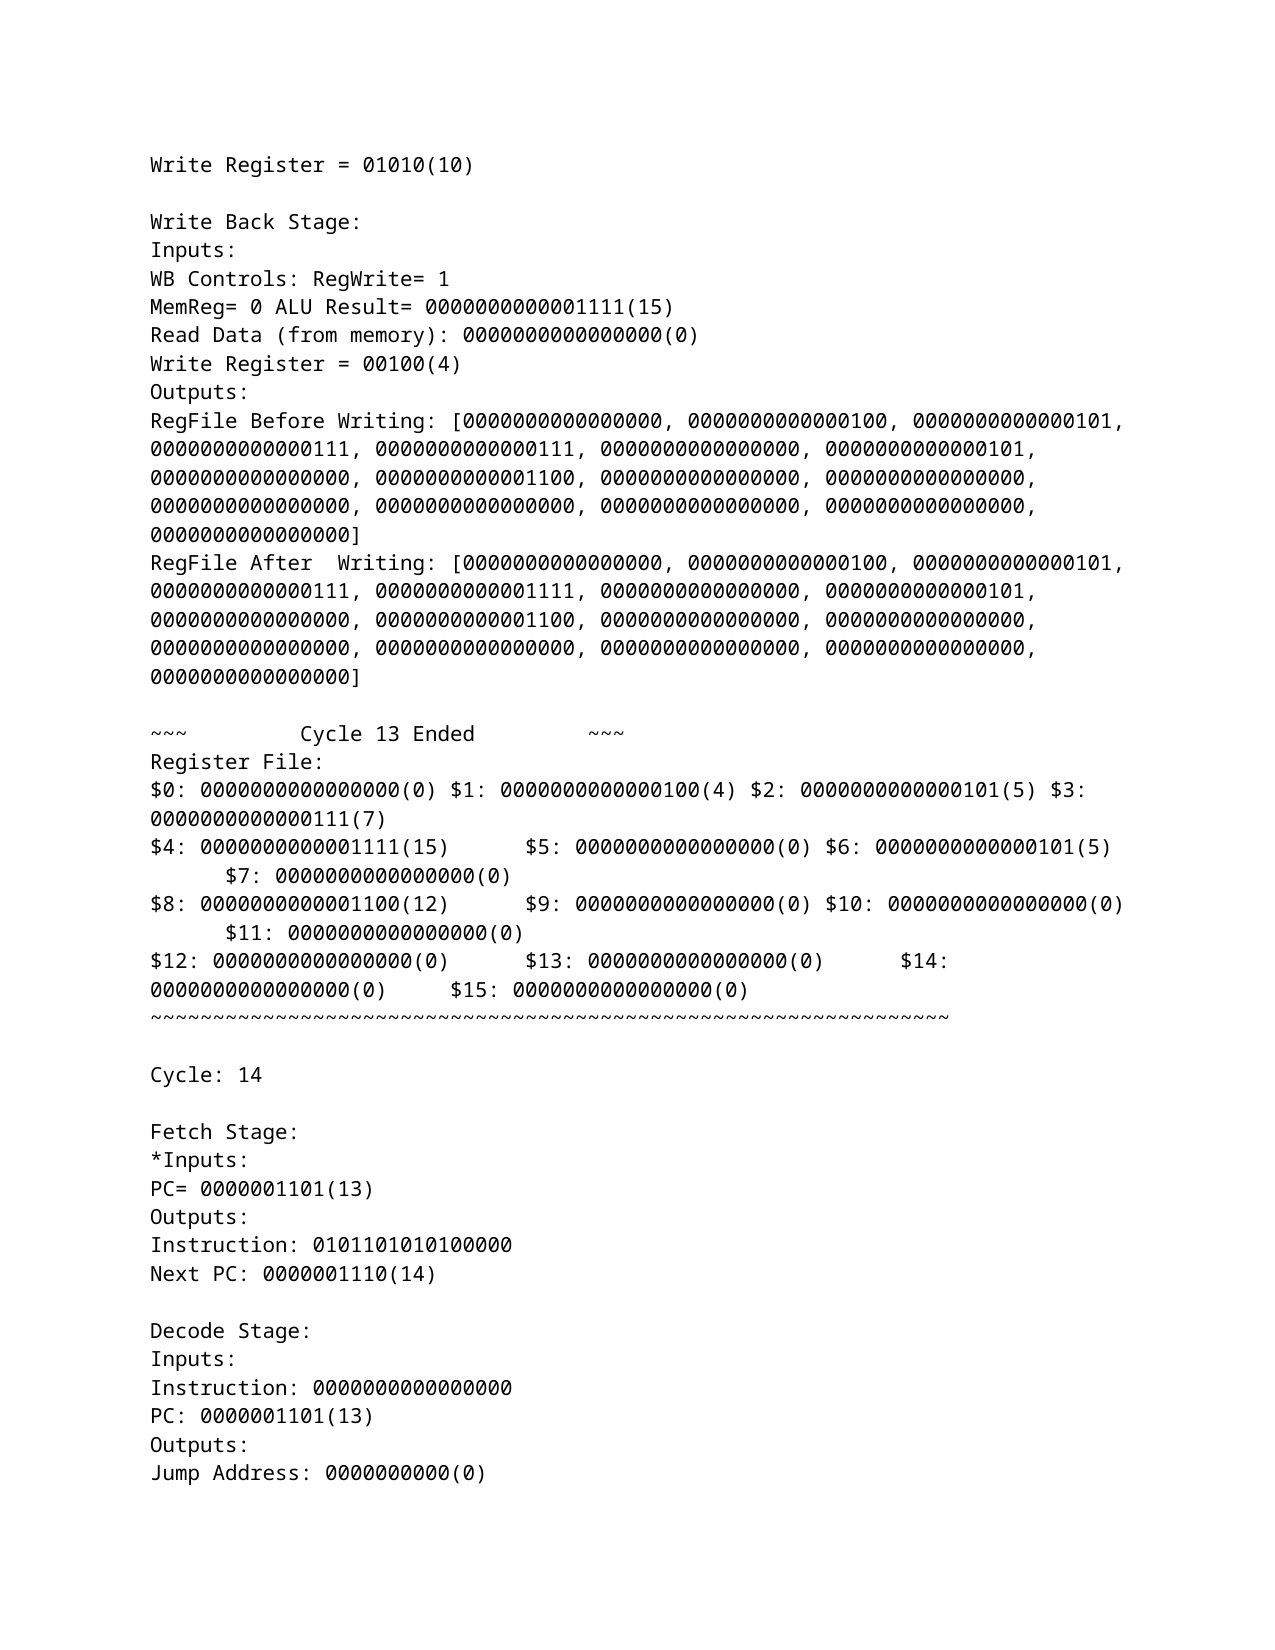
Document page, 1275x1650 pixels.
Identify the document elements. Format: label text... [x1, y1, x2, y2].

text *Inputs: [150, 1145, 1125, 1174]
text Jump Address: 0000000000(0) [150, 1458, 1125, 1487]
text Write Register = 00100(4) [150, 349, 1125, 377]
text Outputs: [150, 377, 1125, 406]
text Decode Stage: [150, 1316, 1125, 1344]
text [150, 321, 1125, 349]
text PC: 0000001101(13) [150, 1401, 1125, 1430]
text MemReg= 0 ALU Result= 0000000000001111(15) [150, 292, 1125, 321]
text Inputs: [150, 235, 1125, 264]
text ~~~~~~~~~~~~~~~~~~~~~~~~~~~~~~~~~~~~~~~~~~~~~~~~~~~~~~~~~~~~~~~~ [150, 1003, 1125, 1032]
text ~~~ Cycle 13 Ended ~~~ [150, 719, 1125, 747]
text Write Register = 01010(10) [150, 150, 1125, 178]
text Fetch Stage: [150, 1117, 1125, 1145]
text Outputs: [150, 1202, 1125, 1231]
text Inputs: [150, 1344, 1125, 1373]
text Register File: [150, 747, 1125, 776]
text WB Controls: RegWrite= 1 [150, 264, 1125, 292]
text $8: 0000000000001100(12) $9: 0000000000000000(0) $10: 0000000000000000(0) $11: 0000000000000000(0) [150, 889, 1125, 946]
text $4: 0000000000001111(15) $5: 0000000000000000(0) $6: 0000000000000101(5) $7: 0000000000000000(0) [150, 832, 1125, 889]
text Write Back Stage: [150, 207, 1125, 235]
text Cycle: 14 [150, 1060, 1125, 1088]
text RegFile Before Writing: [0000000000000000, 0000000000000100, 0000000000000101, 0000000000000111, 0000000000000111, 0000000000000000, 0000000000000101, 0000000000000000, 0000000000001100, 0000000000000000, 0000000000000000, 0000000000000000, 0000000000000000, 0000000000000000, 0000000000000000, 0000000000000000] [150, 406, 1125, 548]
text Next PC: 0000001110(14) [150, 1259, 1125, 1287]
text $12: 0000000000000000(0) $13: 0000000000000000(0) $14: 0000000000000000(0) $15: 0000000000000000(0) [150, 946, 1125, 1003]
text RegFile After Writing: [0000000000000000, 0000000000000100, 0000000000000101, 0000000000000111, 0000000000001111, 0000000000000000, 0000000000000101, 0000000000000000, 0000000000001100, 0000000000000000, 0000000000000000, 0000000000000000, 0000000000000000, 0000000000000000, 0000000000000000, 0000000000000000] [150, 548, 1125, 690]
text PC= 0000001101(13) [150, 1174, 1125, 1202]
text Instruction: 0101101010100000 [150, 1231, 1125, 1259]
text $0: 0000000000000000(0) $1: 0000000000000100(4) $2: 0000000000000101(5) $3: 0000000000000111(7) [150, 776, 1125, 832]
text Outputs: [150, 1430, 1125, 1458]
text Instruction: 0000000000000000 [150, 1373, 1125, 1401]
